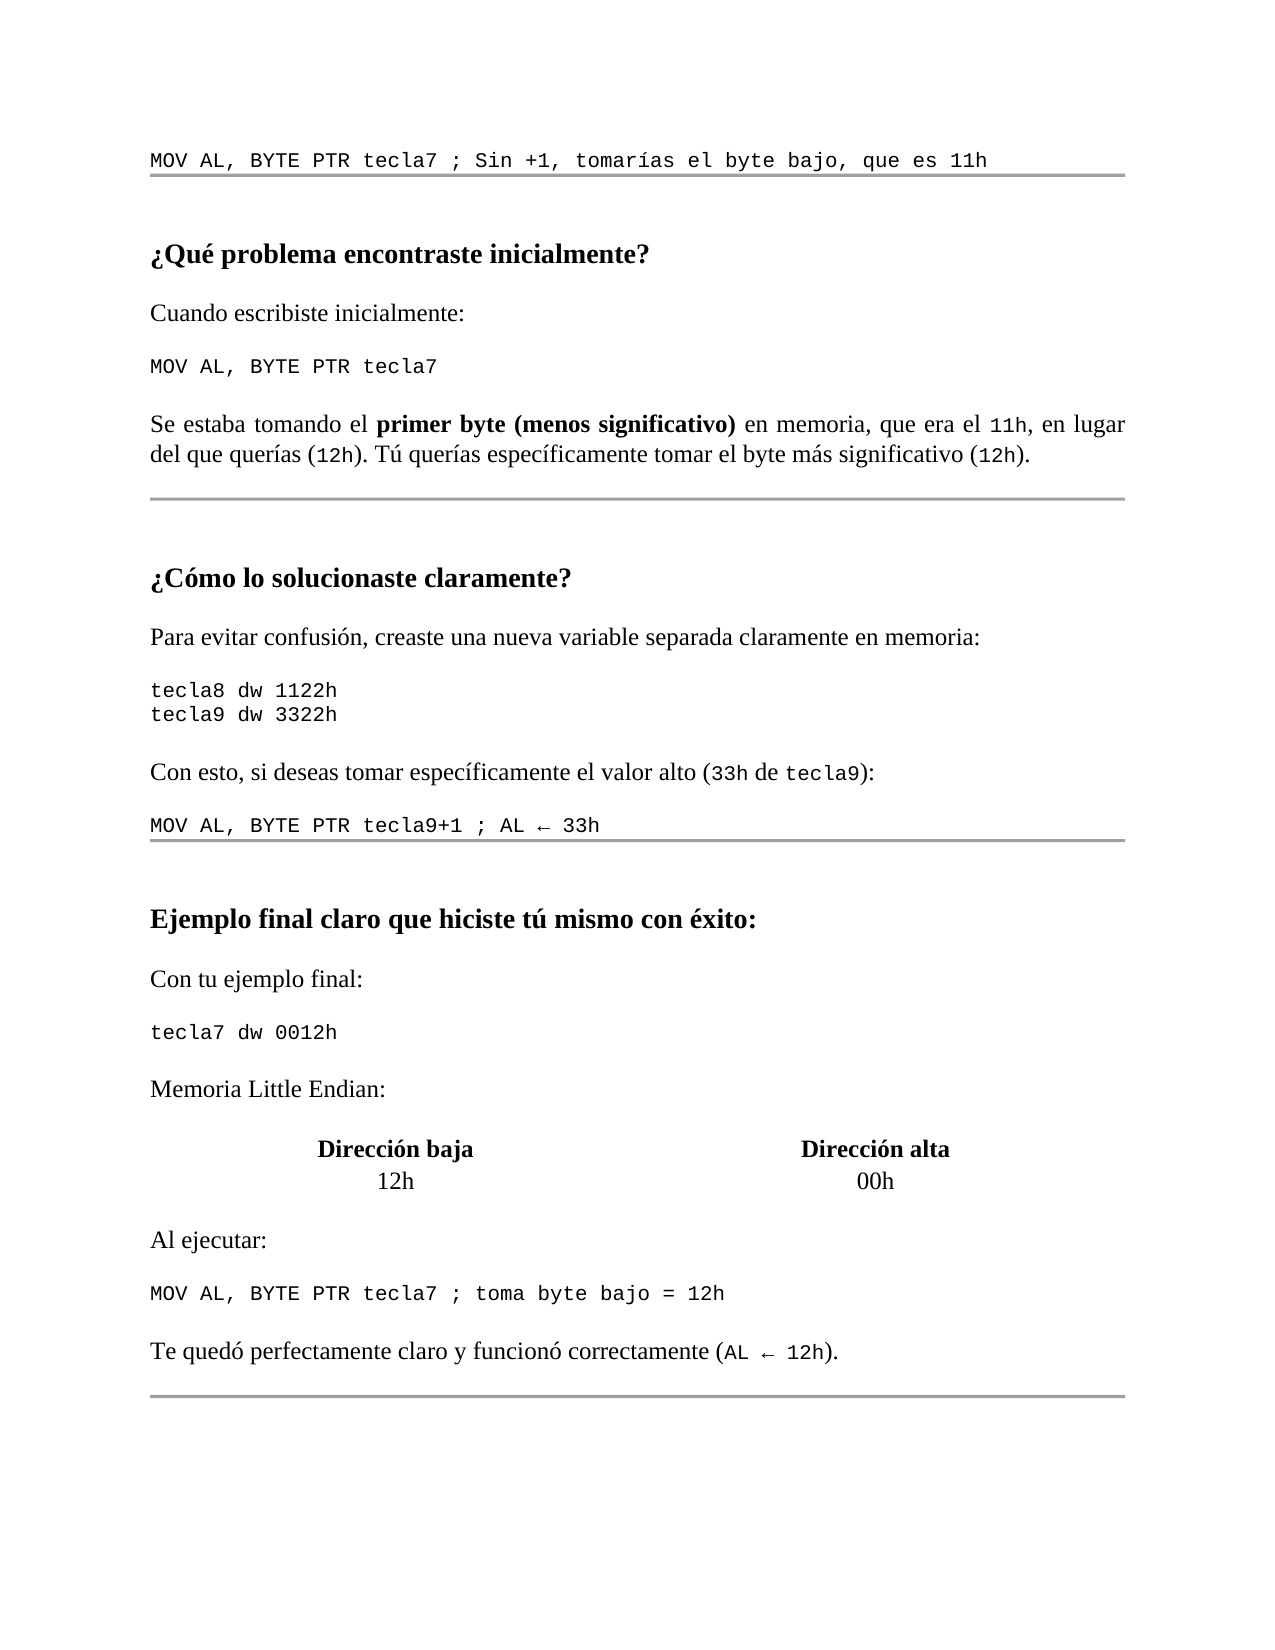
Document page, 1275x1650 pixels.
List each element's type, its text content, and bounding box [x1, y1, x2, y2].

text Te quedó perfectamente claro y funcionó correctamente (AL ← 12h). [150, 1336, 1125, 1366]
table_header Dirección baja [150, 1133, 641, 1164]
text tecla8 dw 1122h [150, 680, 1125, 704]
text MOV AL, BYTE PTR tecla7 [150, 356, 1125, 380]
text MOV AL, BYTE PTR tecla9+1 ; AL ← 33h [150, 815, 1125, 839]
text Ejemplo final claro que hiciste tú mismo con éxito: [150, 902, 1125, 935]
table_cell 00h [641, 1164, 1110, 1196]
text Se estaba tomando el primer byte (menos significativo) en memoria, que era el 11h, en lugar del que querías (12h). Tú querías específicamente tomar el byte más significativo (12h). [150, 409, 1125, 468]
text MOV AL, BYTE PTR tecla7 ; Sin +1, tomarías el byte bajo, que es 11h [150, 150, 1125, 173]
text Memoria Little Endian: [150, 1074, 1125, 1103]
text Con tu ejemplo final: [150, 964, 1125, 993]
text tecla7 dw 0012h [150, 1022, 1125, 1045]
table_cell 12h [150, 1164, 641, 1196]
text tecla9 dw 3322h [150, 704, 1125, 727]
text MOV AL, BYTE PTR tecla7 ; toma byte bajo = 12h [150, 1283, 1125, 1307]
text Al ejecutar: [150, 1225, 1125, 1254]
text ¿Qué problema encontraste inicialmente? [150, 237, 1125, 269]
text Cuando escribiste inicialmente: [150, 298, 1125, 327]
text Con esto, si deseas tomar específicamente el valor alto (33h de tecla9): [150, 757, 1125, 786]
table_header Dirección alta [641, 1133, 1110, 1164]
text ¿Cómo lo solucionaste claramente? [150, 561, 1125, 593]
text Para evitar confusión, creaste una nueva variable separada claramente en memoria: [150, 622, 1125, 651]
